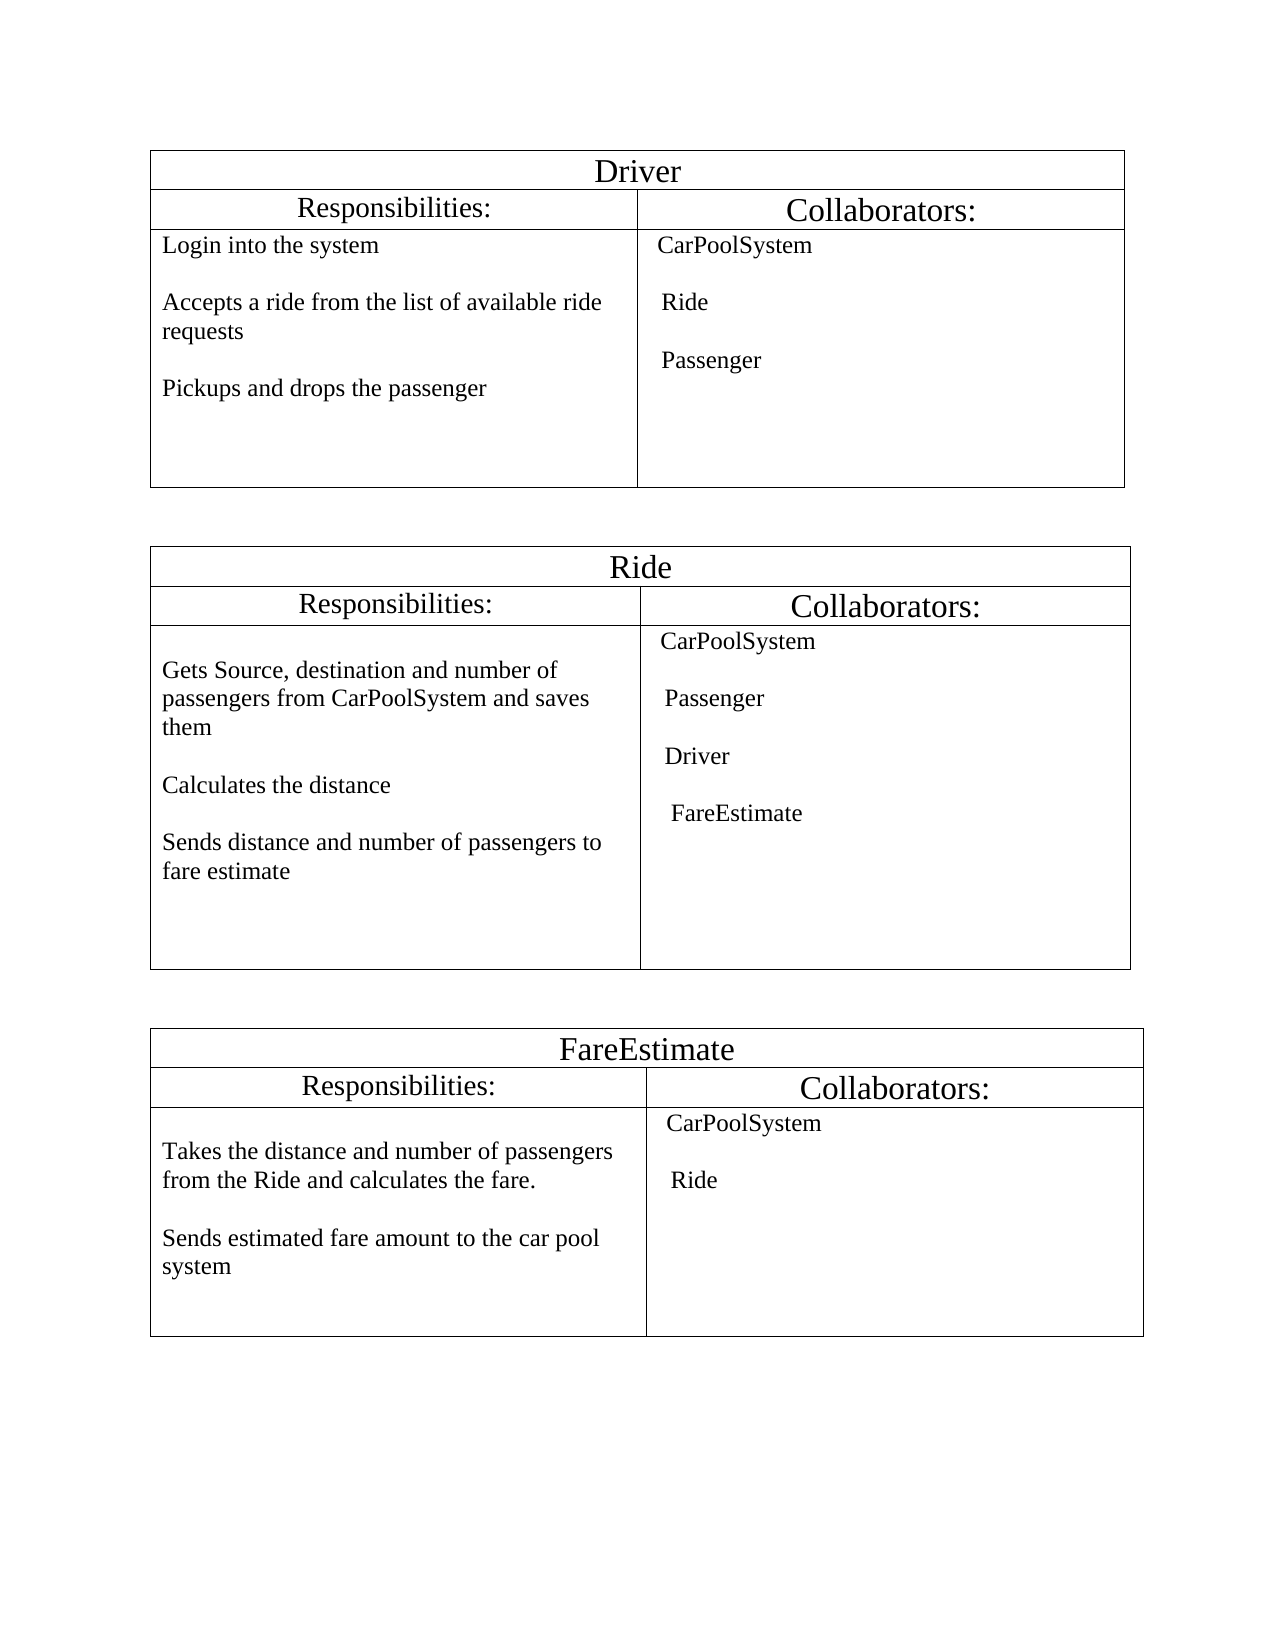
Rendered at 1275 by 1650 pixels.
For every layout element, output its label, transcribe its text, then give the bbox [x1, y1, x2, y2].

table_cell Responsibilities: [151, 190, 637, 229]
table_cell Collaborators: [638, 190, 1124, 229]
table_cell CarPoolSystem Passenger Driver FareEstimate [641, 626, 1130, 969]
table_cell Collaborators: [641, 587, 1130, 625]
table_cell Gets Source, destination and number of passengers from CarPoolSystem and saves them Calculates the distance Sends distance and number of passengers to fare estimate [151, 626, 640, 969]
table_cell CarPoolSystem Ride [647, 1108, 1143, 1336]
table_cell CarPoolSystem Ride Passenger [638, 230, 1124, 487]
table_header Driver [151, 151, 1124, 189]
table_cell Login into the system Accepts a ride from the list of available ride requests Pickups and drops the passenger [151, 230, 637, 487]
table_cell Collaborators: [647, 1068, 1143, 1107]
table_cell Responsibilities: [151, 587, 640, 625]
table_header Ride [151, 547, 1130, 586]
table_cell Takes the distance and number of passengers from the Ride and calculates the fare. Sends estimated fare amount to the car pool system [151, 1108, 646, 1336]
table_cell Responsibilities: [151, 1068, 646, 1107]
table_header FareEstimate [151, 1029, 1143, 1067]
